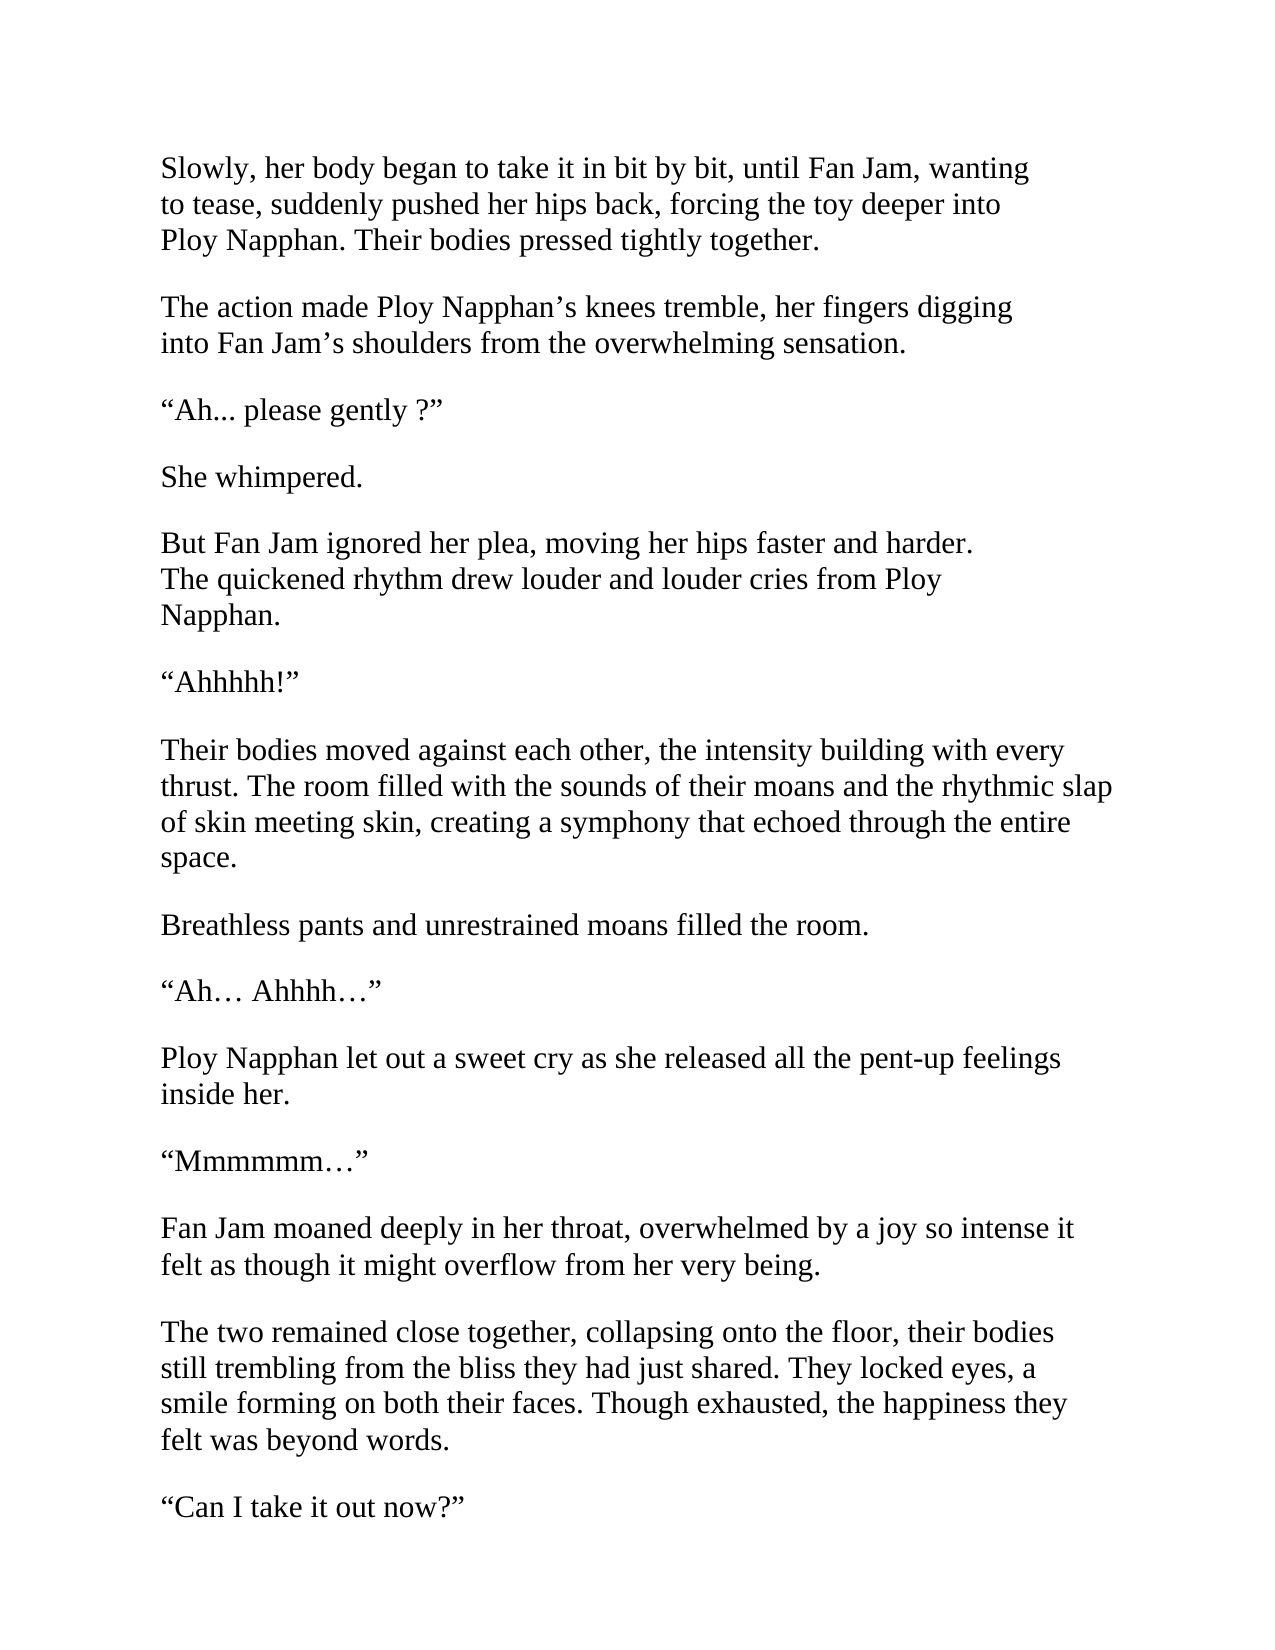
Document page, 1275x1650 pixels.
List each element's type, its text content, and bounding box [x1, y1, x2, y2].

text “Can I take it out now?” [160, 1488, 1127, 1524]
text Their bodies moved against each other, the intensity building with every thrust. The room filled with the sounds of their moans and the rhythmic slap of skin meeting skin, creating a symphony that echoed through the entire space. [160, 731, 1115, 875]
text “Mmmmmm…” [160, 1143, 1127, 1178]
text Ploy Napphan let out a sweet cry as she released all the pent-up feelings inside her. [160, 1039, 1064, 1111]
text Breathless pants and unrestrained moans filled the room. “Ah… Ahhhh…” [160, 906, 872, 1009]
text Fan Jam moaned deeply in her throat, overwhelmed by a joy so intense it felt as though it might overflow from her very being. [160, 1210, 1077, 1282]
text Slowly, her body began to take it in bit by bit, until Fan Jam, wanting to tease, suddenly pushed her hips back, forcing the toy deeper into Ploy Napphan. Their bodies pressed tightly together. [160, 149, 1060, 257]
text The action made Ploy Napphan’s knees tremble, her fingers digging into Fan Jam’s shoulders from the overwhelming sensation. [160, 288, 1068, 360]
text “Ah... please gently ?” She whimpered. [160, 391, 445, 494]
text But Fan Jam ignored her plea, moving her hips faster and harder. The quickened rhythm drew louder and louder cries from Ploy Napphan. [160, 525, 1028, 632]
text “Ahhhhh!” [160, 664, 1127, 700]
text The two remained close together, collapsing onto the floor, their bodies still trembling from the bliss they had just shared. They locked eyes, a smile forming on both their faces. Though exhausted, the happiness they felt was beyond words. [160, 1313, 1107, 1457]
